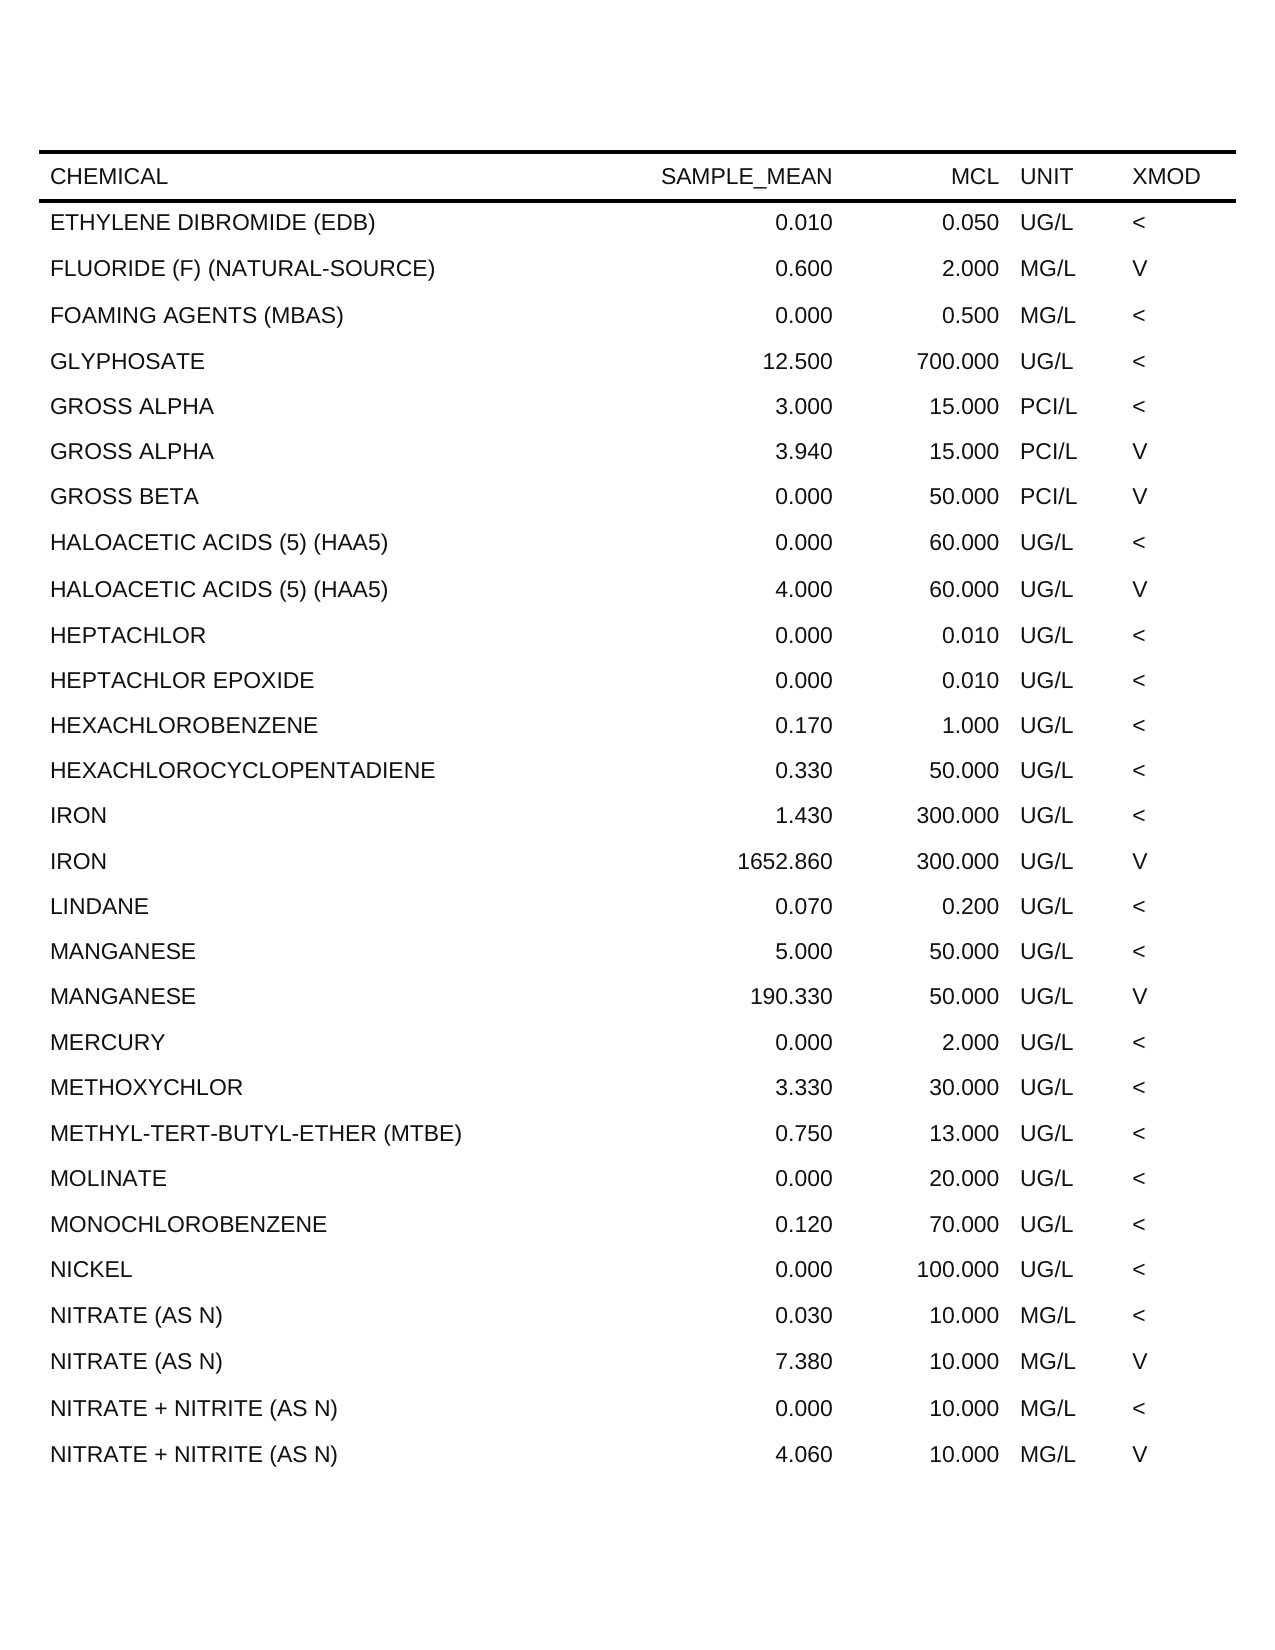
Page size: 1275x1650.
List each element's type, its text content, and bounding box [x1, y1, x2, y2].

table_cell UG/L [1010, 566, 1122, 612]
table_cell NICKEL [39, 1246, 631, 1292]
table_cell MG/L [1010, 1338, 1122, 1385]
table_cell GROSS BETA [39, 474, 631, 519]
table_cell 0.000 [631, 1156, 843, 1201]
table_cell 3.330 [631, 1064, 843, 1109]
table_cell PCI/L [1010, 384, 1122, 429]
table_header MCL [843, 154, 1009, 198]
table_cell 10.000 [843, 1292, 1009, 1338]
table_cell < [1122, 658, 1236, 703]
table_cell GROSS ALPHA [39, 384, 631, 429]
table_cell HALOACETIC ACIDS (5) (HAA5) [39, 519, 631, 566]
table_cell V [1122, 1338, 1236, 1385]
table_cell 50.000 [843, 748, 1009, 793]
table_cell MG/L [1010, 1292, 1122, 1338]
table_cell UG/L [1010, 1156, 1122, 1201]
table_cell UG/L [1010, 612, 1122, 657]
table_cell < [1122, 884, 1236, 929]
table_cell 100.000 [843, 1246, 1009, 1292]
table_cell 0.050 [843, 203, 1009, 245]
table_cell UG/L [1010, 519, 1122, 566]
table_cell < [1122, 929, 1236, 974]
table_cell < [1122, 1110, 1236, 1156]
table_cell 3.000 [631, 384, 843, 429]
table_cell V [1122, 838, 1236, 883]
table_cell 0.170 [631, 703, 843, 748]
table_cell < [1122, 1156, 1236, 1201]
table_cell V [1122, 974, 1236, 1019]
table_cell MOLINATE [39, 1156, 631, 1201]
table_cell UG/L [1010, 793, 1122, 838]
table_cell < [1122, 1292, 1236, 1338]
table_cell 12.500 [631, 338, 843, 383]
table_cell < [1122, 1385, 1236, 1431]
table_cell MG/L [1010, 1431, 1122, 1478]
table_cell IRON [39, 838, 631, 883]
table_cell V [1122, 1431, 1236, 1478]
table_cell 0.500 [843, 292, 1009, 338]
table_cell < [1122, 1201, 1236, 1246]
table_cell 4.060 [631, 1431, 843, 1478]
table_cell < [1122, 703, 1236, 748]
table_cell FOAMING AGENTS (MBAS) [39, 292, 631, 338]
table_cell 50.000 [843, 474, 1009, 519]
table_cell < [1122, 292, 1236, 338]
table_cell 0.000 [631, 292, 843, 338]
table_cell 20.000 [843, 1156, 1009, 1201]
table_cell < [1122, 203, 1236, 245]
table_cell V [1122, 245, 1236, 292]
table_cell NITRATE + NITRITE (AS N) [39, 1431, 631, 1478]
table_cell UG/L [1010, 703, 1122, 748]
table_header SAMPLE_MEAN [631, 154, 843, 198]
table_cell 60.000 [843, 519, 1009, 566]
table_cell METHYL-TERT-BUTYL-ETHER (MTBE) [39, 1110, 631, 1156]
table_cell 2.000 [843, 245, 1009, 292]
table_cell < [1122, 1246, 1236, 1292]
table_cell UG/L [1010, 884, 1122, 929]
table_cell UG/L [1010, 1110, 1122, 1156]
table_cell 0.600 [631, 245, 843, 292]
table_cell NITRATE + NITRITE (AS N) [39, 1385, 631, 1431]
table_cell LINDANE [39, 884, 631, 929]
table_cell 0.070 [631, 884, 843, 929]
table_cell V [1122, 474, 1236, 519]
table_cell UG/L [1010, 203, 1122, 245]
table_cell FLUORIDE (F) (NATURAL-SOURCE) [39, 245, 631, 292]
table_cell 15.000 [843, 429, 1009, 474]
table_cell 0.330 [631, 748, 843, 793]
table_cell V [1122, 566, 1236, 612]
table_cell 10.000 [843, 1385, 1009, 1431]
table_cell < [1122, 519, 1236, 566]
table_cell HALOACETIC ACIDS (5) (HAA5) [39, 566, 631, 612]
table_header CHEMICAL [39, 154, 631, 198]
table_cell 70.000 [843, 1201, 1009, 1246]
table_cell 60.000 [843, 566, 1009, 612]
table_cell HEXACHLOROBENZENE [39, 703, 631, 748]
table_cell MERCURY [39, 1019, 631, 1064]
table_cell 0.000 [631, 612, 843, 657]
table_cell < [1122, 338, 1236, 383]
table_cell V [1122, 429, 1236, 474]
table_cell HEPTACHLOR EPOXIDE [39, 658, 631, 703]
table_cell 300.000 [843, 838, 1009, 883]
table_cell UG/L [1010, 974, 1122, 1019]
table_cell MG/L [1010, 1385, 1122, 1431]
table_cell < [1122, 1064, 1236, 1109]
table_cell 3.940 [631, 429, 843, 474]
table_cell 4.000 [631, 566, 843, 612]
table_cell GROSS ALPHA [39, 429, 631, 474]
table_cell 10.000 [843, 1338, 1009, 1385]
table_cell 0.000 [631, 519, 843, 566]
table_cell UG/L [1010, 1064, 1122, 1109]
table_cell 50.000 [843, 974, 1009, 1019]
table_cell 0.010 [843, 612, 1009, 657]
table_cell 15.000 [843, 384, 1009, 429]
table_cell 30.000 [843, 1064, 1009, 1109]
table_cell MG/L [1010, 245, 1122, 292]
table_cell NITRATE (AS N) [39, 1338, 631, 1385]
table_cell 50.000 [843, 929, 1009, 974]
table_cell 0.000 [631, 1385, 843, 1431]
table_cell UG/L [1010, 1246, 1122, 1292]
table_cell UG/L [1010, 658, 1122, 703]
table_cell MONOCHLOROBENZENE [39, 1201, 631, 1246]
table_cell 7.380 [631, 1338, 843, 1385]
table_cell MANGANESE [39, 974, 631, 1019]
table_cell 0.120 [631, 1201, 843, 1246]
table_cell 0.000 [631, 1246, 843, 1292]
table_cell UG/L [1010, 338, 1122, 383]
table_cell < [1122, 1019, 1236, 1064]
table_cell UG/L [1010, 748, 1122, 793]
table_cell MG/L [1010, 292, 1122, 338]
table_cell 190.330 [631, 974, 843, 1019]
table_cell 2.000 [843, 1019, 1009, 1064]
table_header UNIT [1010, 154, 1122, 198]
table_cell 5.000 [631, 929, 843, 974]
table_cell 0.000 [631, 474, 843, 519]
table_cell NITRATE (AS N) [39, 1292, 631, 1338]
table_header XMOD [1122, 154, 1236, 198]
table_cell 300.000 [843, 793, 1009, 838]
table_cell < [1122, 793, 1236, 838]
table_cell 1.430 [631, 793, 843, 838]
table_cell 1.000 [843, 703, 1009, 748]
table_cell UG/L [1010, 1201, 1122, 1246]
table_cell HEXACHLOROCYCLOPENTADIENE [39, 748, 631, 793]
table_cell 0.010 [631, 203, 843, 245]
table_cell 0.750 [631, 1110, 843, 1156]
table_cell ETHYLENE DIBROMIDE (EDB) [39, 203, 631, 245]
table_cell 0.030 [631, 1292, 843, 1338]
table_cell METHOXYCHLOR [39, 1064, 631, 1109]
table_cell 0.010 [843, 658, 1009, 703]
table_cell GLYPHOSATE [39, 338, 631, 383]
table_cell 13.000 [843, 1110, 1009, 1156]
table_cell 0.000 [631, 658, 843, 703]
table_cell < [1122, 384, 1236, 429]
table_cell IRON [39, 793, 631, 838]
table_cell 0.200 [843, 884, 1009, 929]
table_cell PCI/L [1010, 474, 1122, 519]
table_cell 10.000 [843, 1431, 1009, 1478]
table_cell 0.000 [631, 1019, 843, 1064]
table_cell 1652.860 [631, 838, 843, 883]
table_cell UG/L [1010, 1019, 1122, 1064]
table_cell PCI/L [1010, 429, 1122, 474]
table_cell < [1122, 748, 1236, 793]
table_cell 700.000 [843, 338, 1009, 383]
table_cell UG/L [1010, 929, 1122, 974]
table_cell HEPTACHLOR [39, 612, 631, 657]
table_cell < [1122, 612, 1236, 657]
table_cell MANGANESE [39, 929, 631, 974]
table_cell UG/L [1010, 838, 1122, 883]
